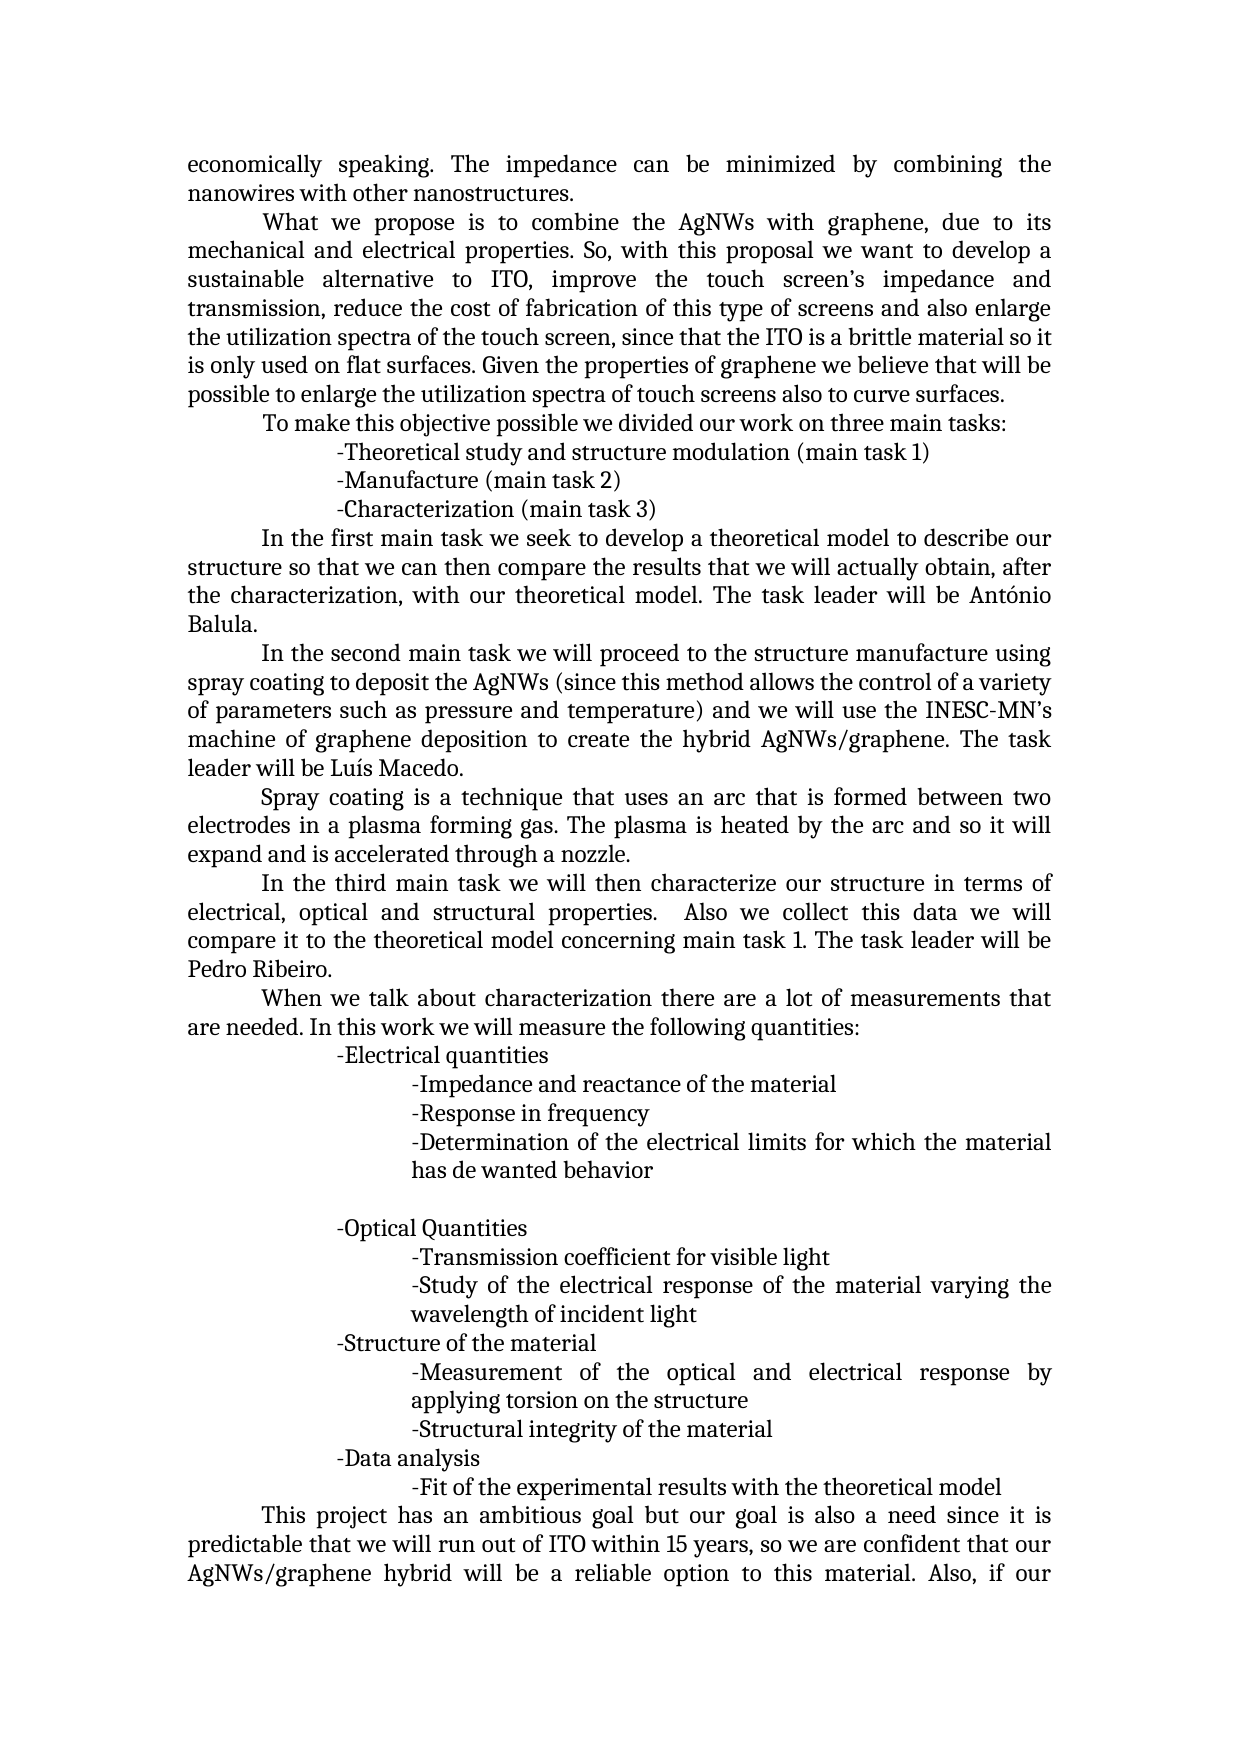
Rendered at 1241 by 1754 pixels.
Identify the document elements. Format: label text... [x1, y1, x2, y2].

list -Measurement of the optical and electrical response by applying torsion on the structure [411, 1357, 1053, 1415]
list -Determination of the electrical limits for which the material has de wanted behavior [411, 1127, 1053, 1185]
list -Structural integrity of the material [411, 1415, 1053, 1444]
text In the first main task we seek to develop a theoretical model to describe our structure so that we can then compare the results that we will actually obtain, after the characterization, with our theoretical model. The task leader will be António Balula. [187, 524, 1053, 639]
list -Transmission coefficient for visible light [411, 1242, 1053, 1271]
text When we talk about characterization there are a lot of measurements that are needed. In this work we will measure the following quantities: [187, 984, 1053, 1041]
list -Data analysis [336, 1444, 1053, 1472]
text In the second main task we will proceed to the structure manufacture using spray coating to deposit the AgNWs (since this method allows the control of a variety of parameters such as pressure and temperature) and we will use the INESC-MN’s machine of graphene deposition to create the hybrid AgNWs/graphene. The task leader will be Luís Macedo. [187, 639, 1053, 782]
text To make this objective possible we divided our work on three main tasks: [187, 409, 1053, 437]
text Spray coating is a technique that uses an arc that is formed between two electrodes in a plasma forming gas. The plasma is heated by the arc and so it will expand and is accelerated through a nozzle. [187, 782, 1053, 869]
list -Characterization (main task 3) [336, 495, 1053, 524]
list -Structure of the material [336, 1329, 1053, 1357]
list -Study of the electrical response of the material varying the wavelength of incident light [411, 1271, 1053, 1329]
list -Response in frequency [411, 1099, 1053, 1127]
list -Impedance and reactance of the material [411, 1070, 1053, 1099]
list -Electrical quantities [336, 1041, 1053, 1070]
text What we propose is to combine the AgNWs with graphene, due to its mechanical and electrical properties. So, with this proposal we want to develop a sustainable alternative to ITO, improve the touch screen’s impedance and transmission, reduce the cost of fabrication of this type of screens and also enlarge the utilization spectra of the touch screen, since that the ITO is a brittle material so it is only used on flat surfaces. Given the properties of graphene we believe that will be possible to enlarge the utilization spectra of touch screens also to curve surfaces. [187, 207, 1053, 409]
list -Theoretical study and structure modulation (main task 1) [336, 437, 1053, 466]
text In the third main task we will then characterize our structure in terms of electrical, optical and structural properties. Also we collect this data we will compare it to the theoretical model concerning main task 1. The task leader will be Pedro Ribeiro. [187, 869, 1053, 984]
list -Fit of the experimental results with the theoretical model [411, 1472, 1053, 1501]
list -Optical Quantities [336, 1214, 1053, 1242]
list -Manufacture (main task 2) [336, 466, 1053, 495]
